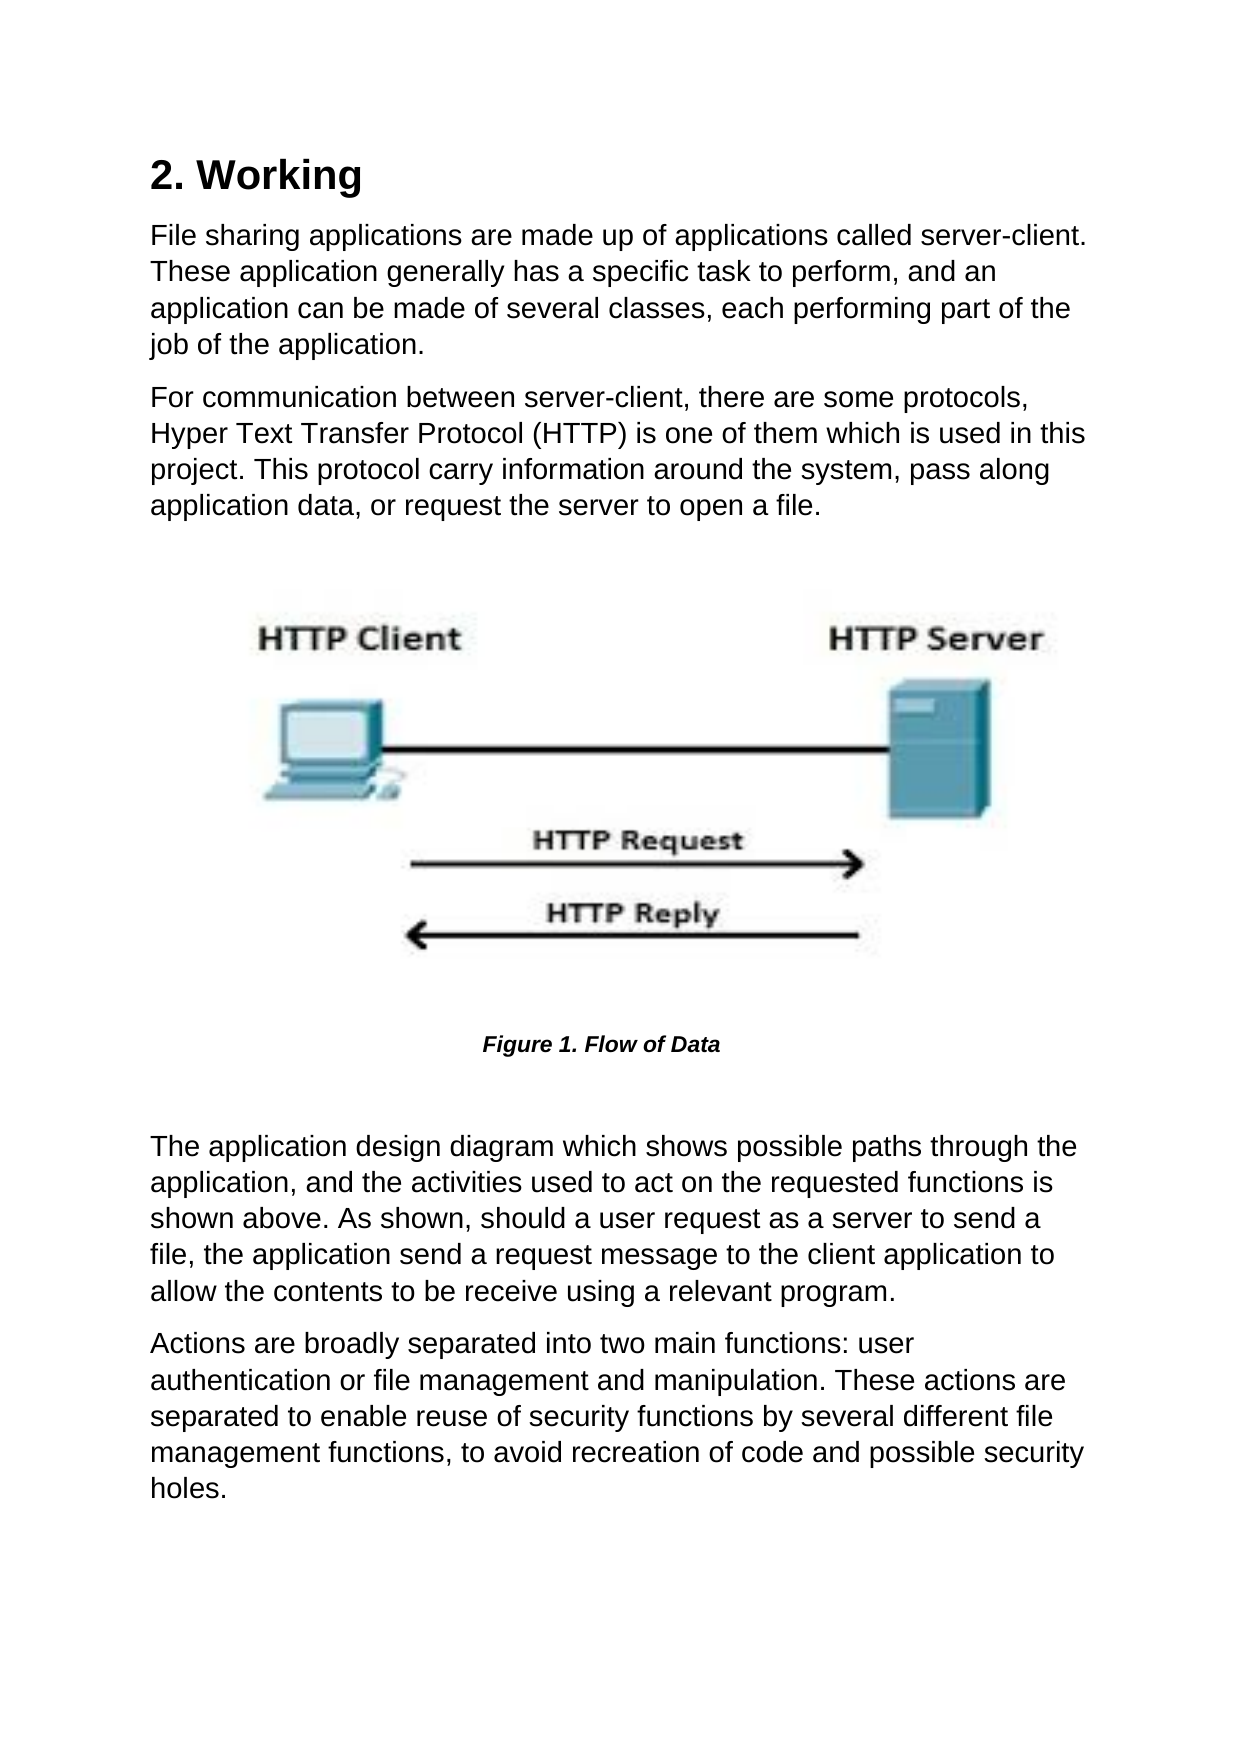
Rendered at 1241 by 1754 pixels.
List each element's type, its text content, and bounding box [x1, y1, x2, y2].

picture [150, 571, 1114, 1012]
text File sharing applications are made up of applications called server-client. These application generally has a specific task to perform, and an application can be made of several classes, each performing part of the job of the application. [150, 218, 1090, 360]
text Actions are broadly separated into two main functions: user authentication or file management and manipulation. These actions are separated to enable reuse of security functions by several different file management functions, to avoid recreation of code and possible security holes. [150, 1326, 1090, 1504]
text Figure 1. Flow of Data [150, 1031, 1090, 1057]
text For communication between server-client, there are some protocols, Hyper Text Transfer Protocol (HTTP) is one of them which is used in this project. This protocol carry information around the system, pass along application data, or request the server to open a file. [150, 379, 1090, 522]
text 2. Working [150, 150, 1090, 198]
text The application design diagram which shows possible paths through the application, and the activities used to act on the requested functions is shown above. As shown, should a user request as a server to send a file, the application send a request message to the client application to allow the contents to be receive using a relevant program. [150, 1129, 1090, 1307]
